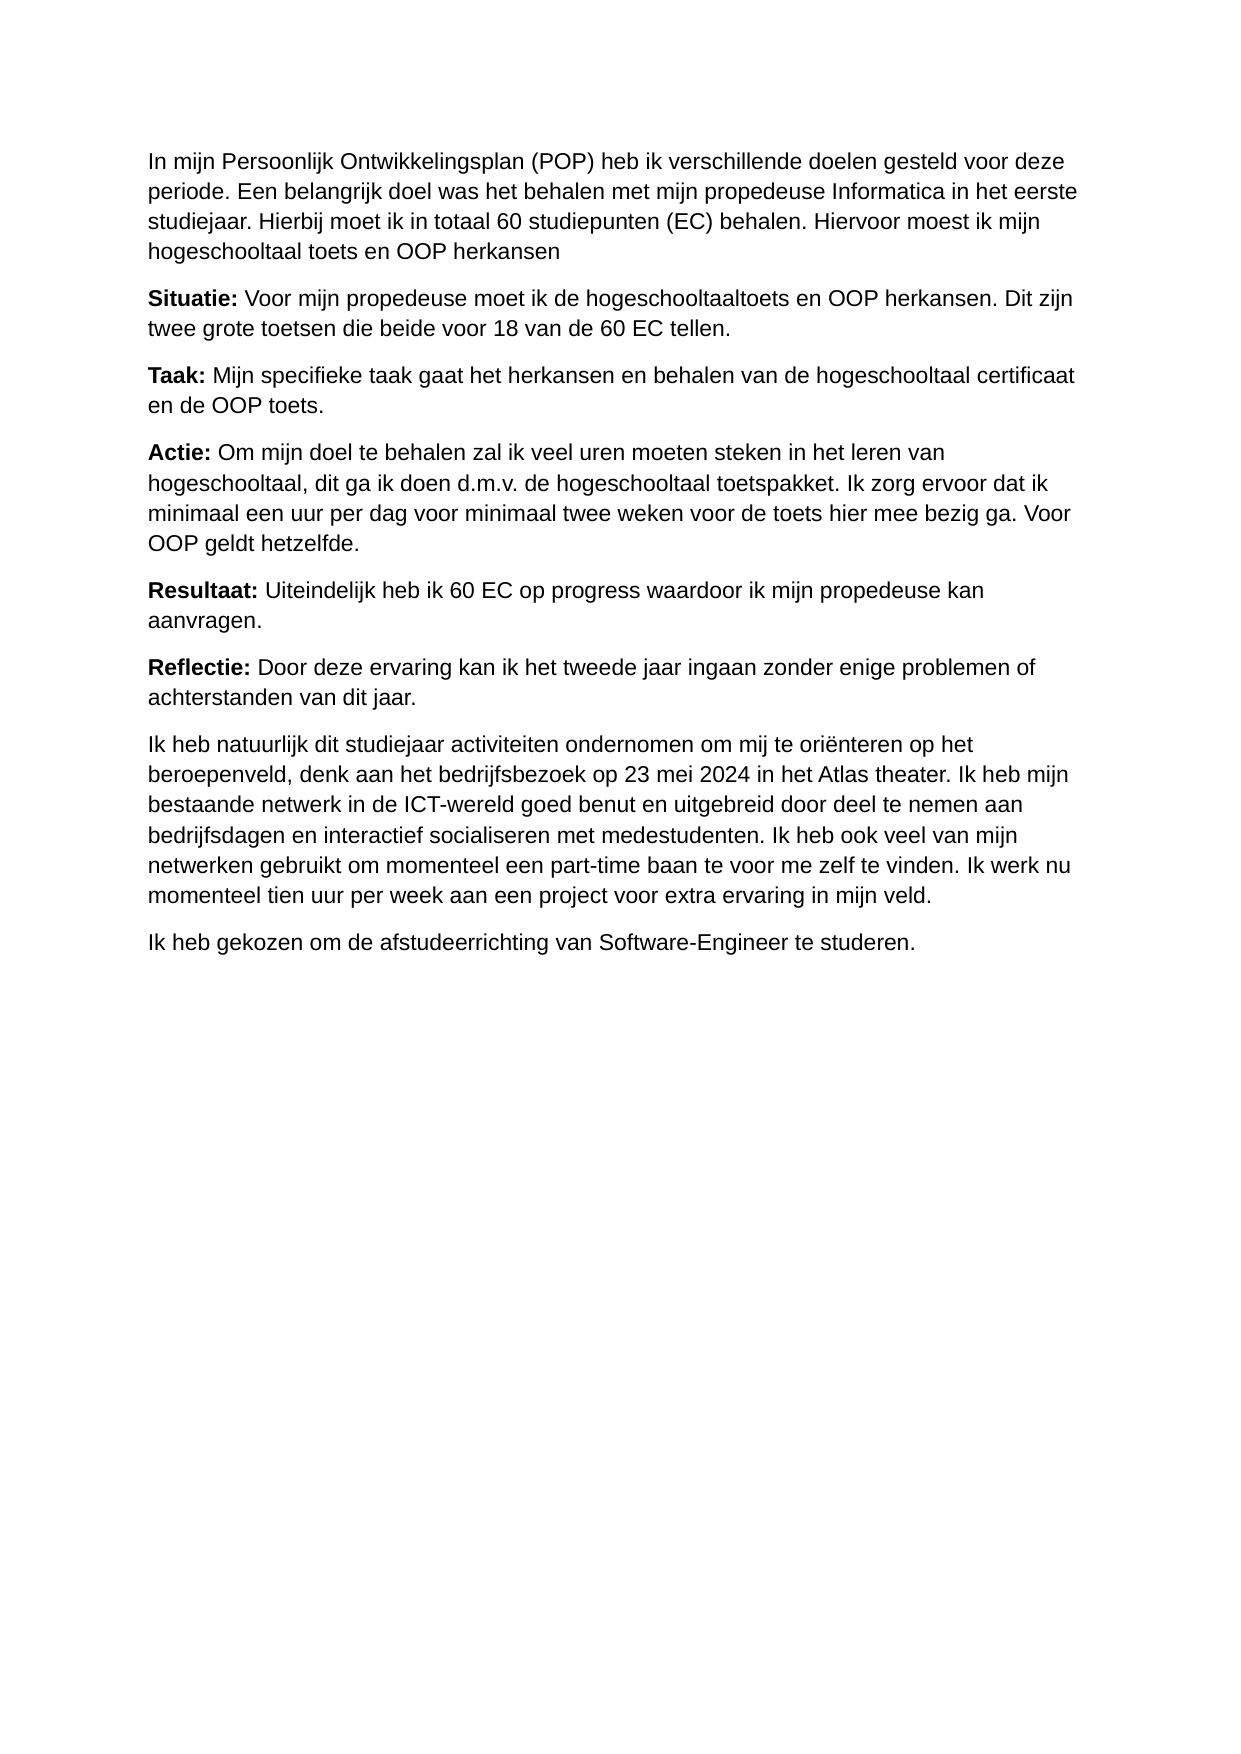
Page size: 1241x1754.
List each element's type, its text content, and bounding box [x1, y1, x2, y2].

text Ik heb gekozen om de afstudeerrichting van Software-Engineer te studeren. [148, 929, 1093, 955]
text Resultaat: Uiteindelijk heb ik 60 EC op progress waardoor ik mijn propedeuse kan aanvragen. [148, 577, 1093, 633]
text Ik heb natuurlijk dit studiejaar activiteiten ondernomen om mij te oriënteren op het beroepenveld, denk aan het bedrijfsbezoek op 23 mei 2024 in het Atlas theater. Ik heb mijn bestaande netwerk in de ICT-wereld goed benut en uitgebreid door deel te nemen aan bedrijfsdagen en interactief socialiseren met medestudenten. Ik heb ook veel van mijn netwerken gebruikt om momenteel een part-time baan te voor me zelf te vinden. Ik werk nu momenteel tien uur per week aan een project voor extra ervaring in mijn veld. [148, 731, 1093, 908]
text Situatie: Voor mijn propedeuse moet ik de hogeschooltaaltoets en OOP herkansen. Dit zijn twee grote toetsen die beide voor 18 van de 60 EC tellen. [148, 285, 1093, 342]
text Actie: Om mijn doel te behalen zal ik veel uren moeten steken in het leren van hogeschooltaal, dit ga ik doen d.m.v. de hogeschooltaal toetspakket. Ik zorg ervoor dat ik minimaal een uur per dag voor minimaal twee weken voor de toets hier mee bezig ga. Voor OOP geldt hetzelfde. [148, 439, 1093, 556]
text In mijn Persoonlijk Ontwikkelingsplan (POP) heb ik verschillende doelen gesteld voor deze periode. Een belangrijk doel was het behalen met mijn propedeuse Informatica in het eerste studiejaar. Hierbij moet ik in totaal 60 studiepunten (EC) behalen. Hiervoor moest ik mijn hogeschooltaal toets en OOP herkansen [148, 148, 1093, 264]
text Reflectie: Door deze ervaring kan ik het tweede jaar ingaan zonder enige problemen of achterstanden van dit jaar. [148, 654, 1093, 710]
text Taak: Mijn specifieke taak gaat het herkansen en behalen van de hogeschooltaal certificaat en de OOP toets. [148, 362, 1093, 419]
